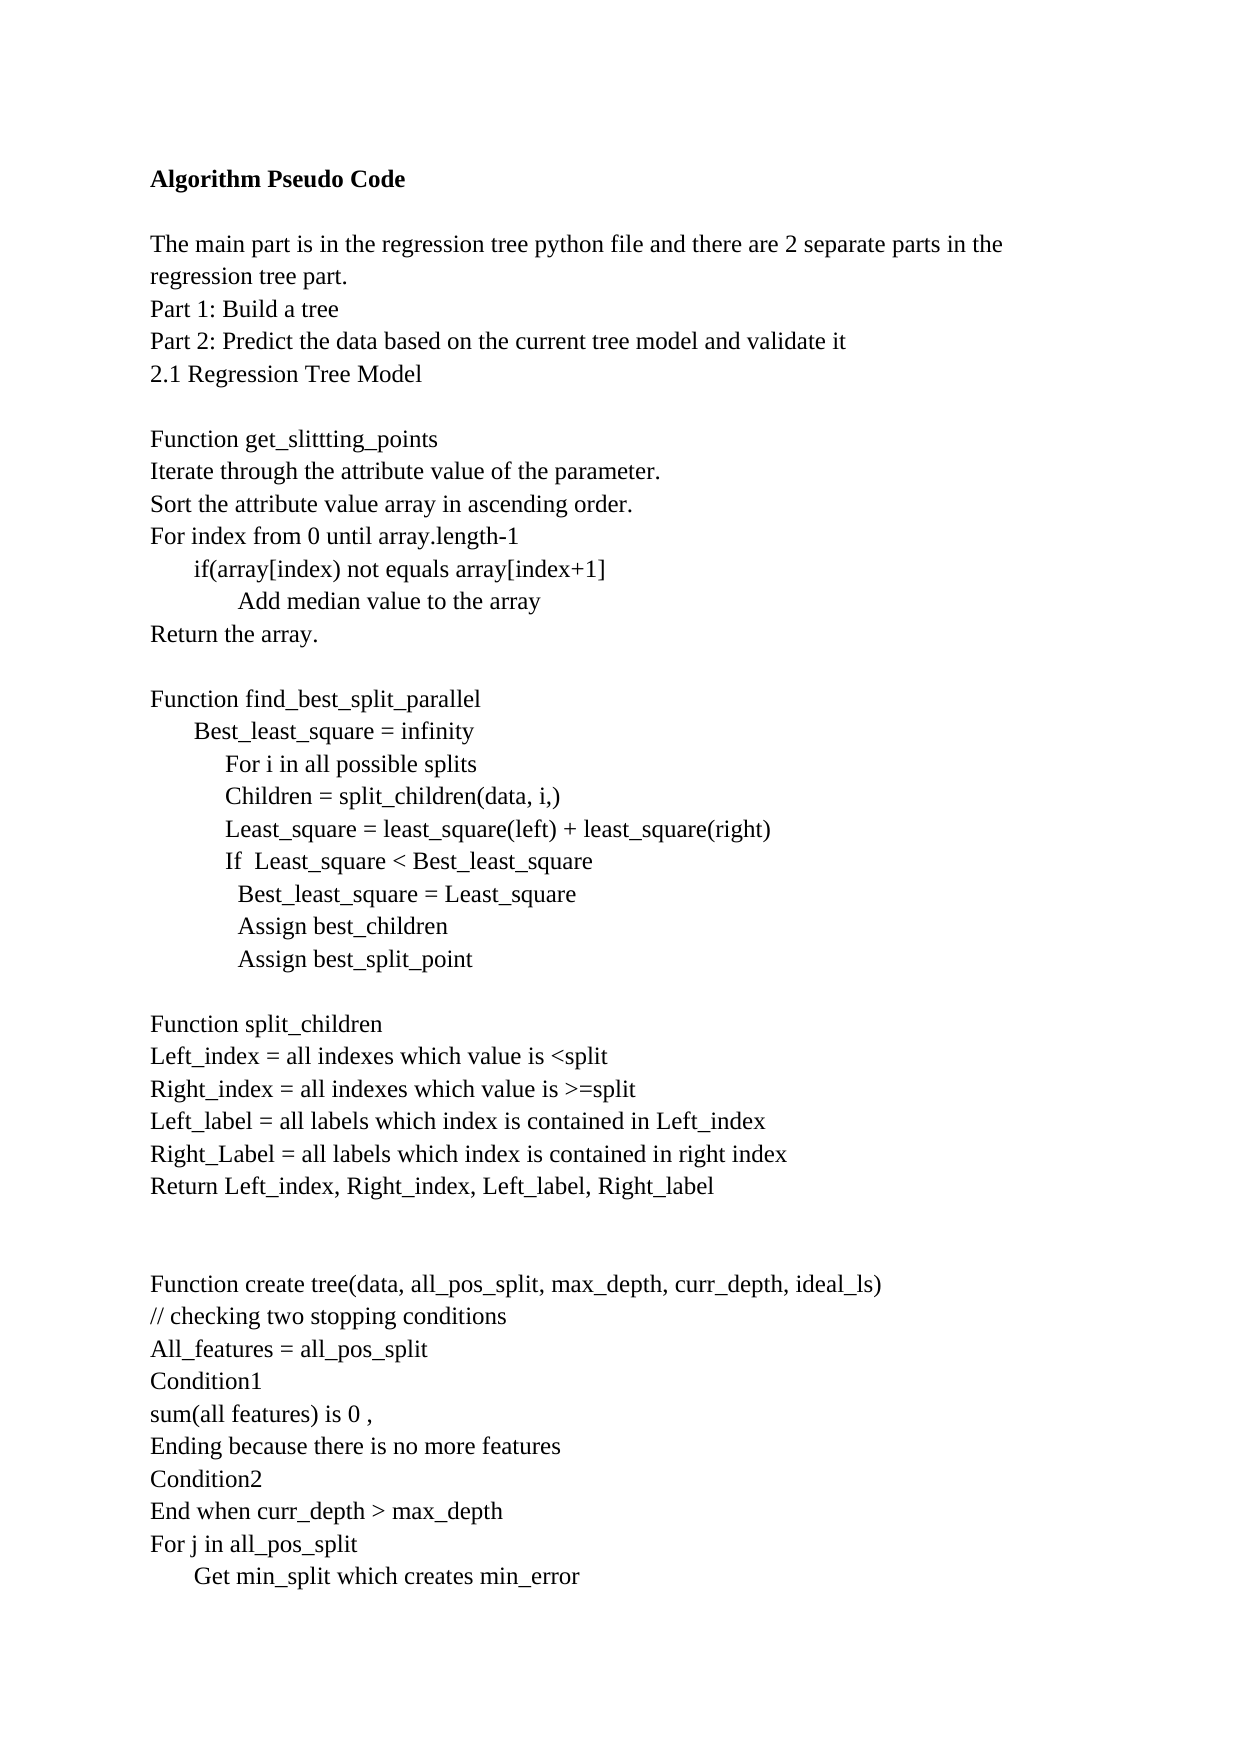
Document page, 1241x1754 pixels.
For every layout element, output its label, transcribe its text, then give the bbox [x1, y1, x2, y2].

text Assign best_children [150, 909, 1090, 942]
text Function split_children [150, 1007, 1090, 1039]
text Sort the attribute value array in ascending order. [150, 487, 1090, 519]
text Assign best_split_point [150, 942, 1090, 974]
text Function create tree(data, all_pos_split, max_depth, curr_depth, ideal_ls) [150, 1267, 1090, 1299]
text Best_least_square = Least_square [150, 877, 1090, 909]
text Get min_split which creates min_error [150, 1559, 1090, 1592]
text The main part is in the regression tree python file and there are 2 separate parts in the regression tree part. [150, 227, 1090, 292]
text if(array[index) not equals array[index+1] [150, 552, 1090, 584]
text All_features = all_pos_split [150, 1332, 1090, 1364]
text Left_index = all indexes which value is <split [150, 1039, 1090, 1072]
text 2.1 Regression Tree Model [150, 357, 1090, 389]
text Part 1: Build a tree [150, 292, 1090, 324]
text End when curr_depth > max_depth [150, 1494, 1090, 1527]
text Return the array. [150, 617, 1090, 649]
text For i in all possible splits [150, 747, 1090, 779]
text Right_Label = all labels which index is contained in right index [150, 1137, 1090, 1169]
text Iterate through the attribute value of the parameter. [150, 454, 1090, 487]
text For j in all_pos_split [150, 1527, 1090, 1559]
text Best_least_square = infinity [150, 714, 1090, 747]
text Condition2 [150, 1462, 1090, 1494]
text Algorithm Pseudo Code [150, 162, 1090, 194]
text Condition1 [150, 1364, 1090, 1397]
text sum(all features) is 0 , [150, 1397, 1090, 1429]
text Return Left_index, Right_index, Left_label, Right_label [150, 1169, 1090, 1202]
text Children = split_children(data, i,) [150, 779, 1090, 812]
text Function get_slittting_points [150, 422, 1090, 454]
text Function find_best_split_parallel [150, 682, 1090, 714]
text Left_label = all labels which index is contained in Left_index [150, 1104, 1090, 1137]
text Right_index = all indexes which value is >=split [150, 1072, 1090, 1104]
text Least_square = least_square(left) + least_square(right) [150, 812, 1090, 844]
text // checking two stopping conditions [150, 1299, 1090, 1332]
text Add median value to the array [150, 584, 1090, 617]
text Ending because there is no more features [150, 1429, 1090, 1462]
text Part 2: Predict the data based on the current tree model and validate it [150, 324, 1090, 357]
text For index from 0 until array.length-1 [150, 519, 1090, 552]
text If Least_square < Best_least_square [150, 844, 1090, 877]
